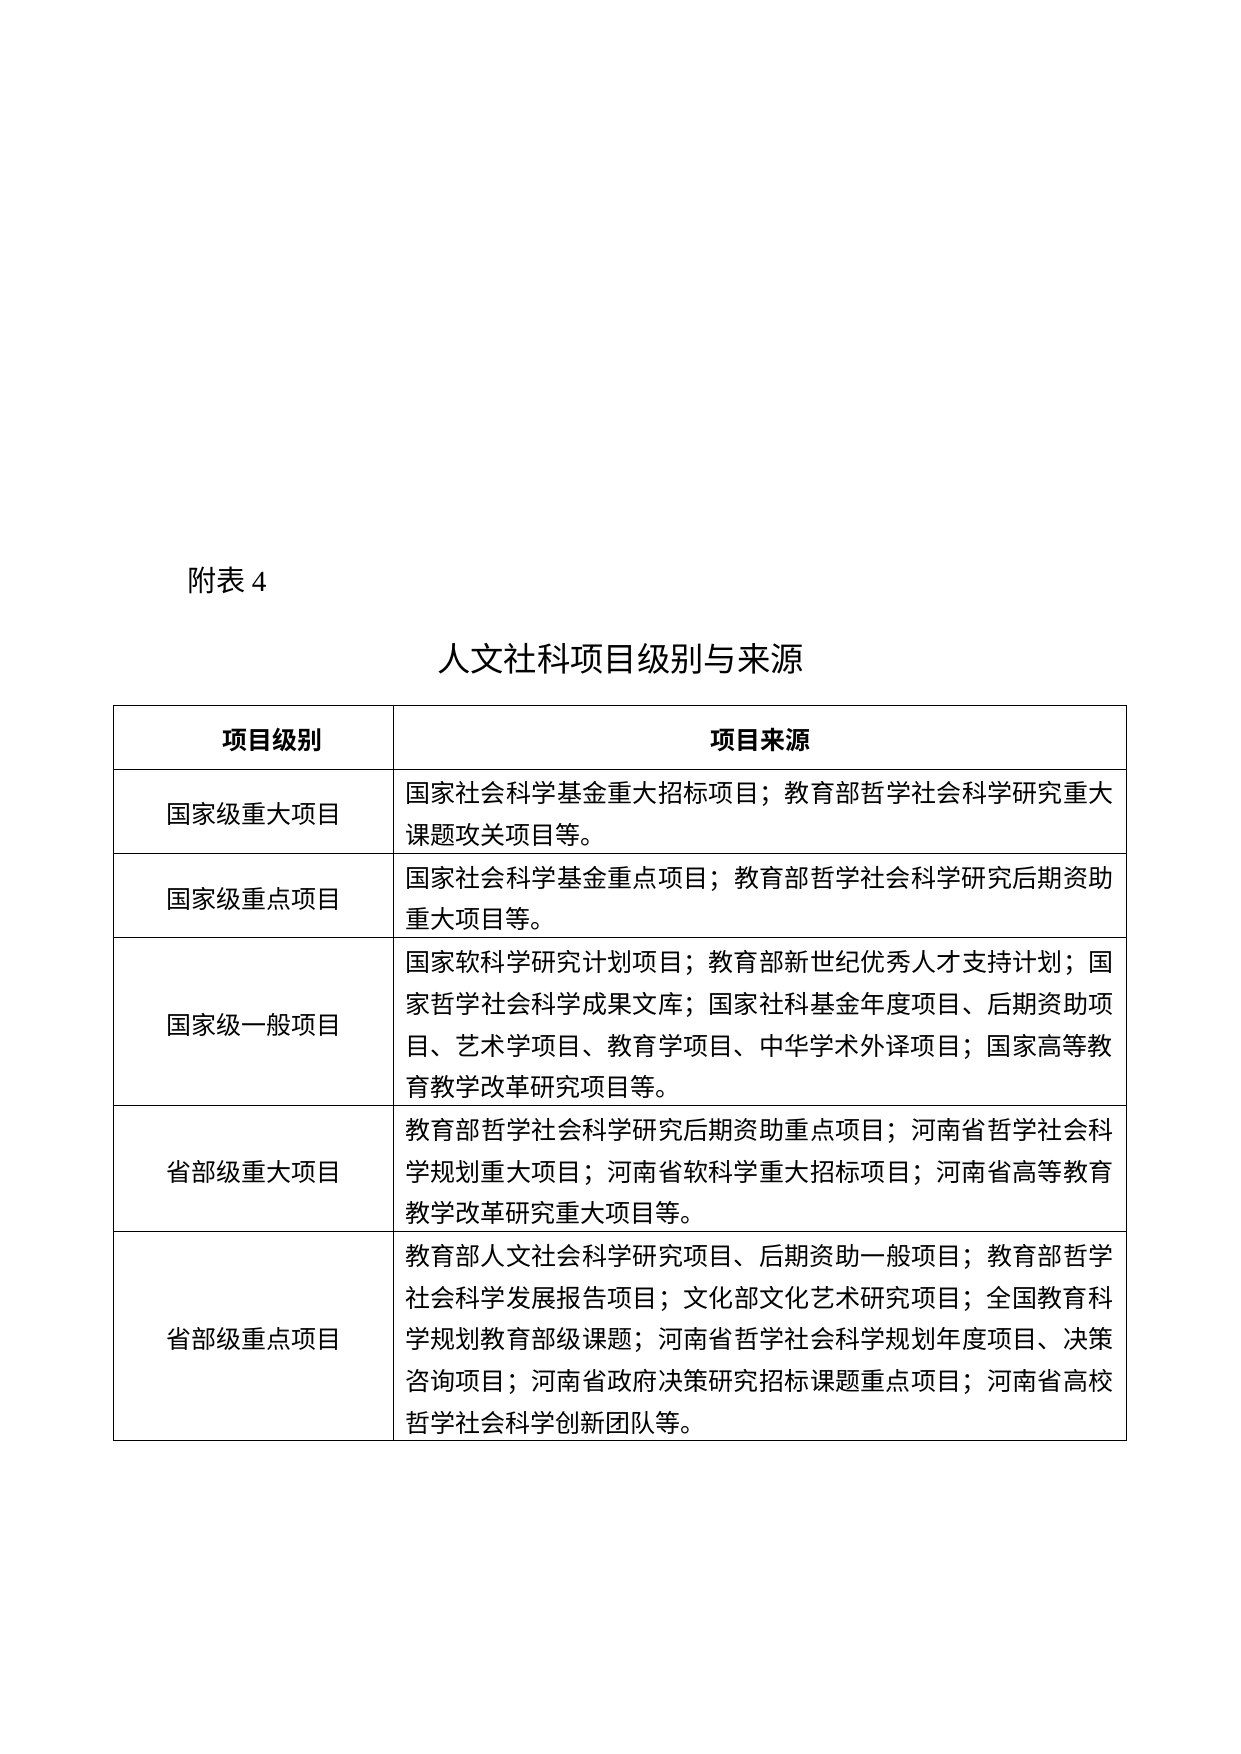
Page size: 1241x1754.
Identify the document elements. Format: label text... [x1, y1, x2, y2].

text 附表4 [187, 547, 1053, 612]
table_header 项目级别 [114, 706, 393, 768]
table_cell 国家软科学研究计划项目；教育部新世纪优秀人才支持计划；国家哲学社会科学成果文库；国家社科基金年度项目、后期资助项目、艺术学项目、教育学项目、中华学术外译项目；国家高等教育教学改革研究项目等。 [394, 938, 1126, 1105]
table_cell 国家级重大项目 [114, 770, 393, 853]
table_cell 教育部人文社会科学研究项目、后期资助一般项目；教育部哲学社会科学发展报告项目；文化部文化艺术研究项目；全国教育科学规划教育部级课题；河南省哲学社会科学规划年度项目、决策咨询项目；河南省政府决策研究招标课题重点项目；河南省高校哲学社会科学创新团队等。 [394, 1232, 1126, 1440]
table_cell 省部级重点项目 [114, 1232, 393, 1440]
table_cell 国家级一般项目 [114, 938, 393, 1105]
table_header 项目来源 [394, 706, 1126, 768]
table_cell 国家社会科学基金重点项目；教育部哲学社会科学研究后期资助重大项目等。 [394, 854, 1126, 937]
table_cell 省部级重大项目 [114, 1106, 393, 1231]
text 人文社科项目级别与来源 [187, 633, 1053, 681]
table_cell 国家级重点项目 [114, 854, 393, 937]
table_cell 教育部哲学社会科学研究后期资助重点项目；河南省哲学社会科学规划重大项目；河南省软科学重大招标项目；河南省高等教育教学改革研究重大项目等。 [394, 1106, 1126, 1231]
table_cell 国家社会科学基金重大招标项目；教育部哲学社会科学研究重大课题攻关项目等。 [394, 770, 1126, 853]
